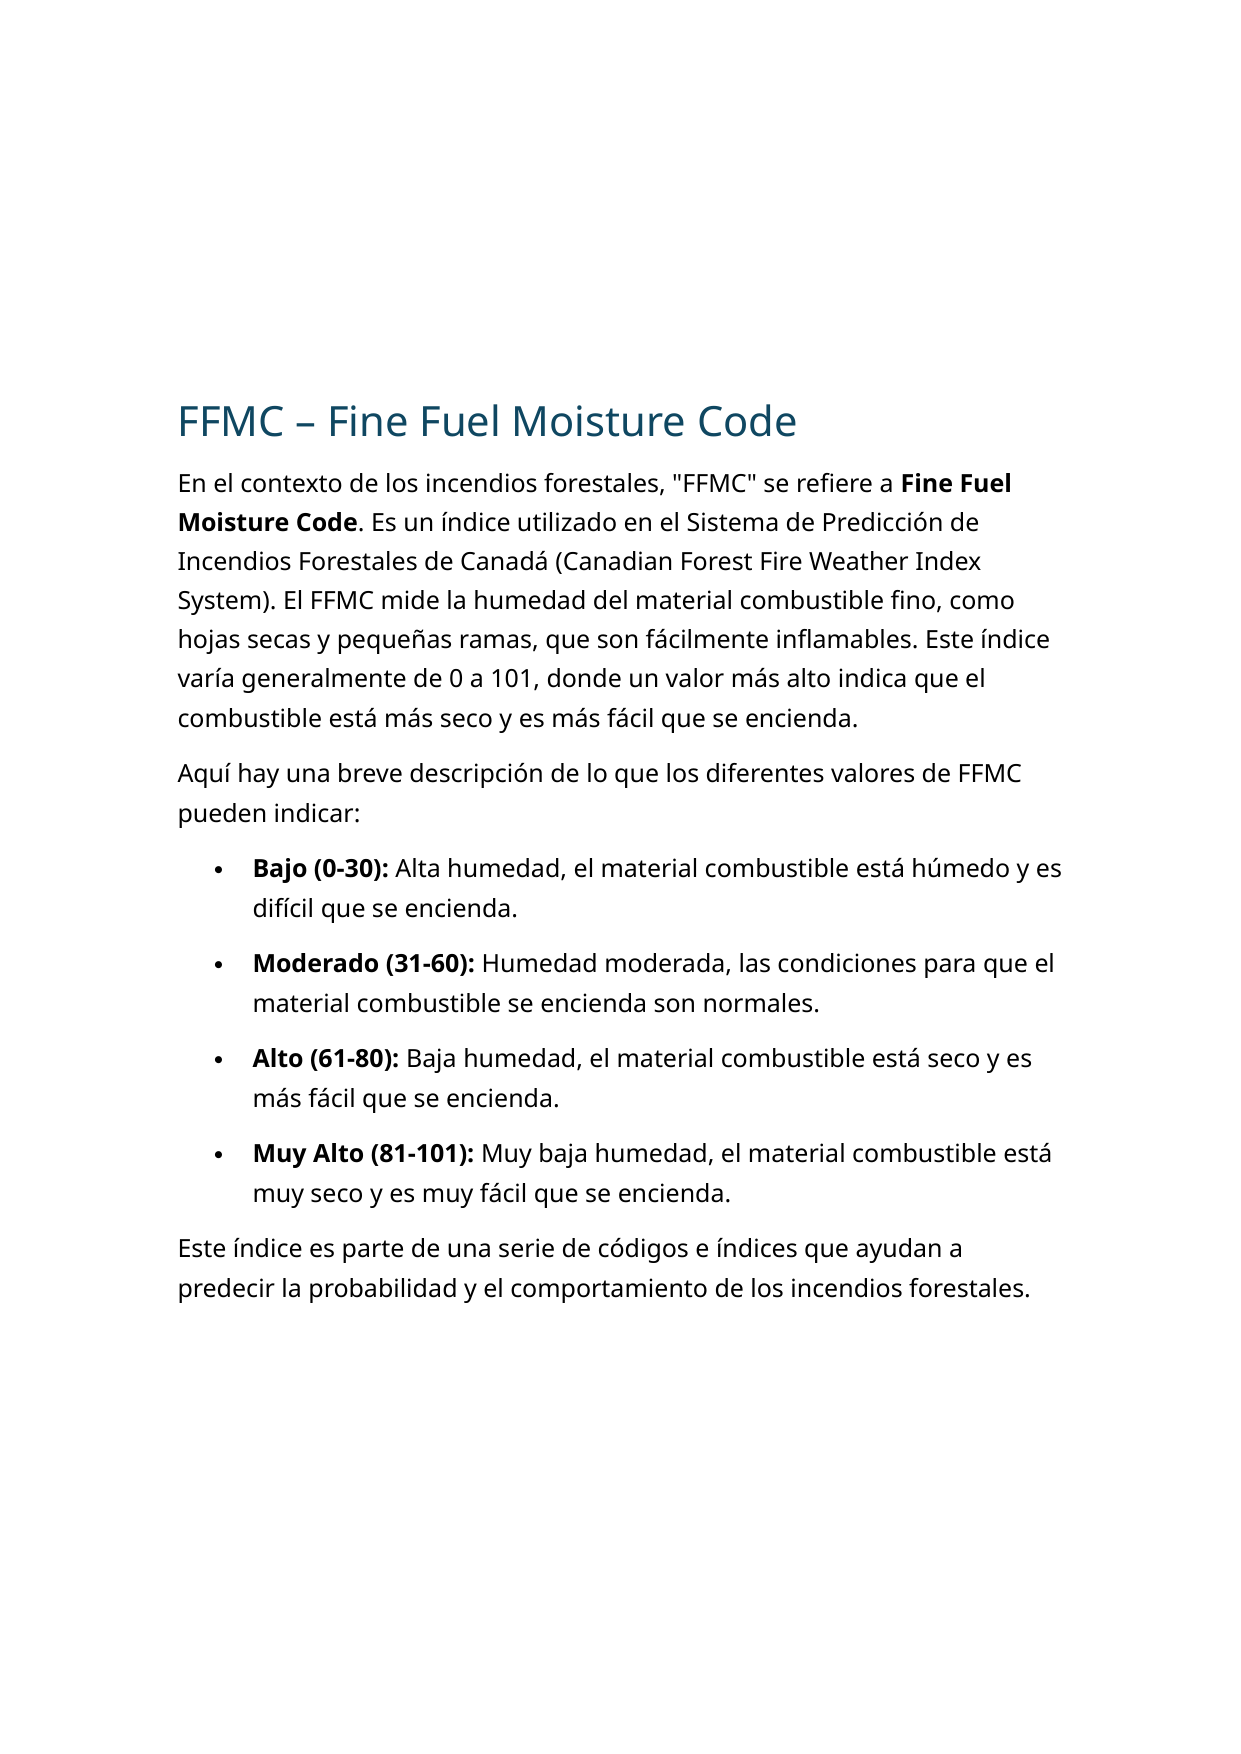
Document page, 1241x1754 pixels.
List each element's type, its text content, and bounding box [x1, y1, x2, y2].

subtitle FFMC – Fine Fuel Moisture Code [177, 392, 1063, 448]
list Alto (61-80): Baja humedad, el material combustible está seco y es más fácil que se encienda. [215, 1041, 1063, 1114]
list Bajo (0-30): Alta humedad, el material combustible está húmedo y es difícil que se encienda. [215, 851, 1063, 924]
text Este índice es parte de una serie de códigos e índices que ayudan a predecir la probabilidad y el comportamiento de los incendios forestales. [177, 1231, 1063, 1304]
text En el contexto de los incendios forestales, "FFMC" se refiere a Fine Fuel Moisture Code. Es un índice utilizado en el Sistema de Predicción de Incendios Forestales de Canadá (Canadian Forest Fire Weather Index System). El FFMC mide la humedad del material combustible fino, como hojas secas y pequeñas ramas, que son fácilmente inflamables. Este índice varía generalmente de 0 a 101, donde un valor más alto indica que el combustible está más seco y es más fácil que se encienda. [177, 465, 1063, 734]
text Aquí hay una breve descripción de lo que los diferentes valores de FFMC pueden indicar: [177, 756, 1063, 829]
list Muy Alto (81-101): Muy baja humedad, el material combustible está muy seco y es muy fácil que se encienda. [215, 1136, 1063, 1209]
list Moderado (31-60): Humedad moderada, las condiciones para que el material combustible se encienda son normales. [215, 946, 1063, 1019]
